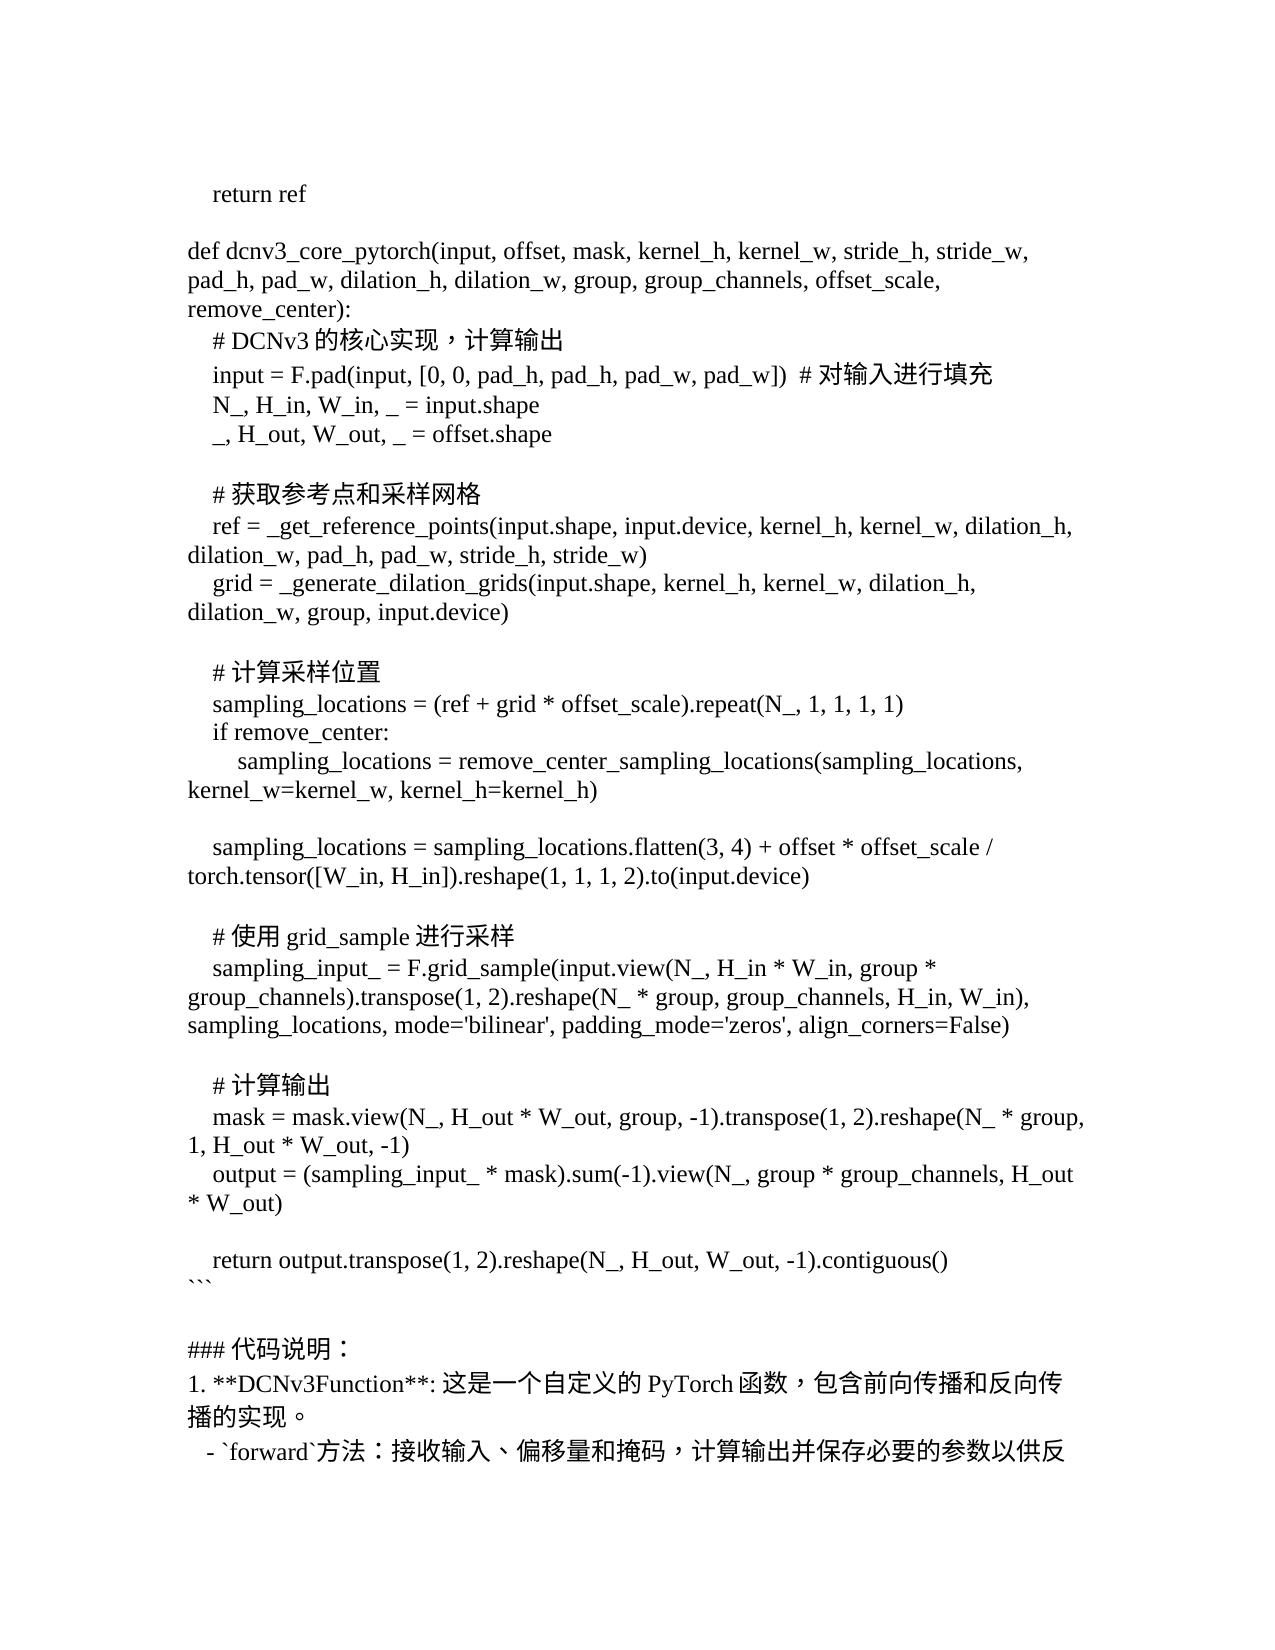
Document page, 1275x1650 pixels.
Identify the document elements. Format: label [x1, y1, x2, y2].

text [187, 150, 1087, 1468]
